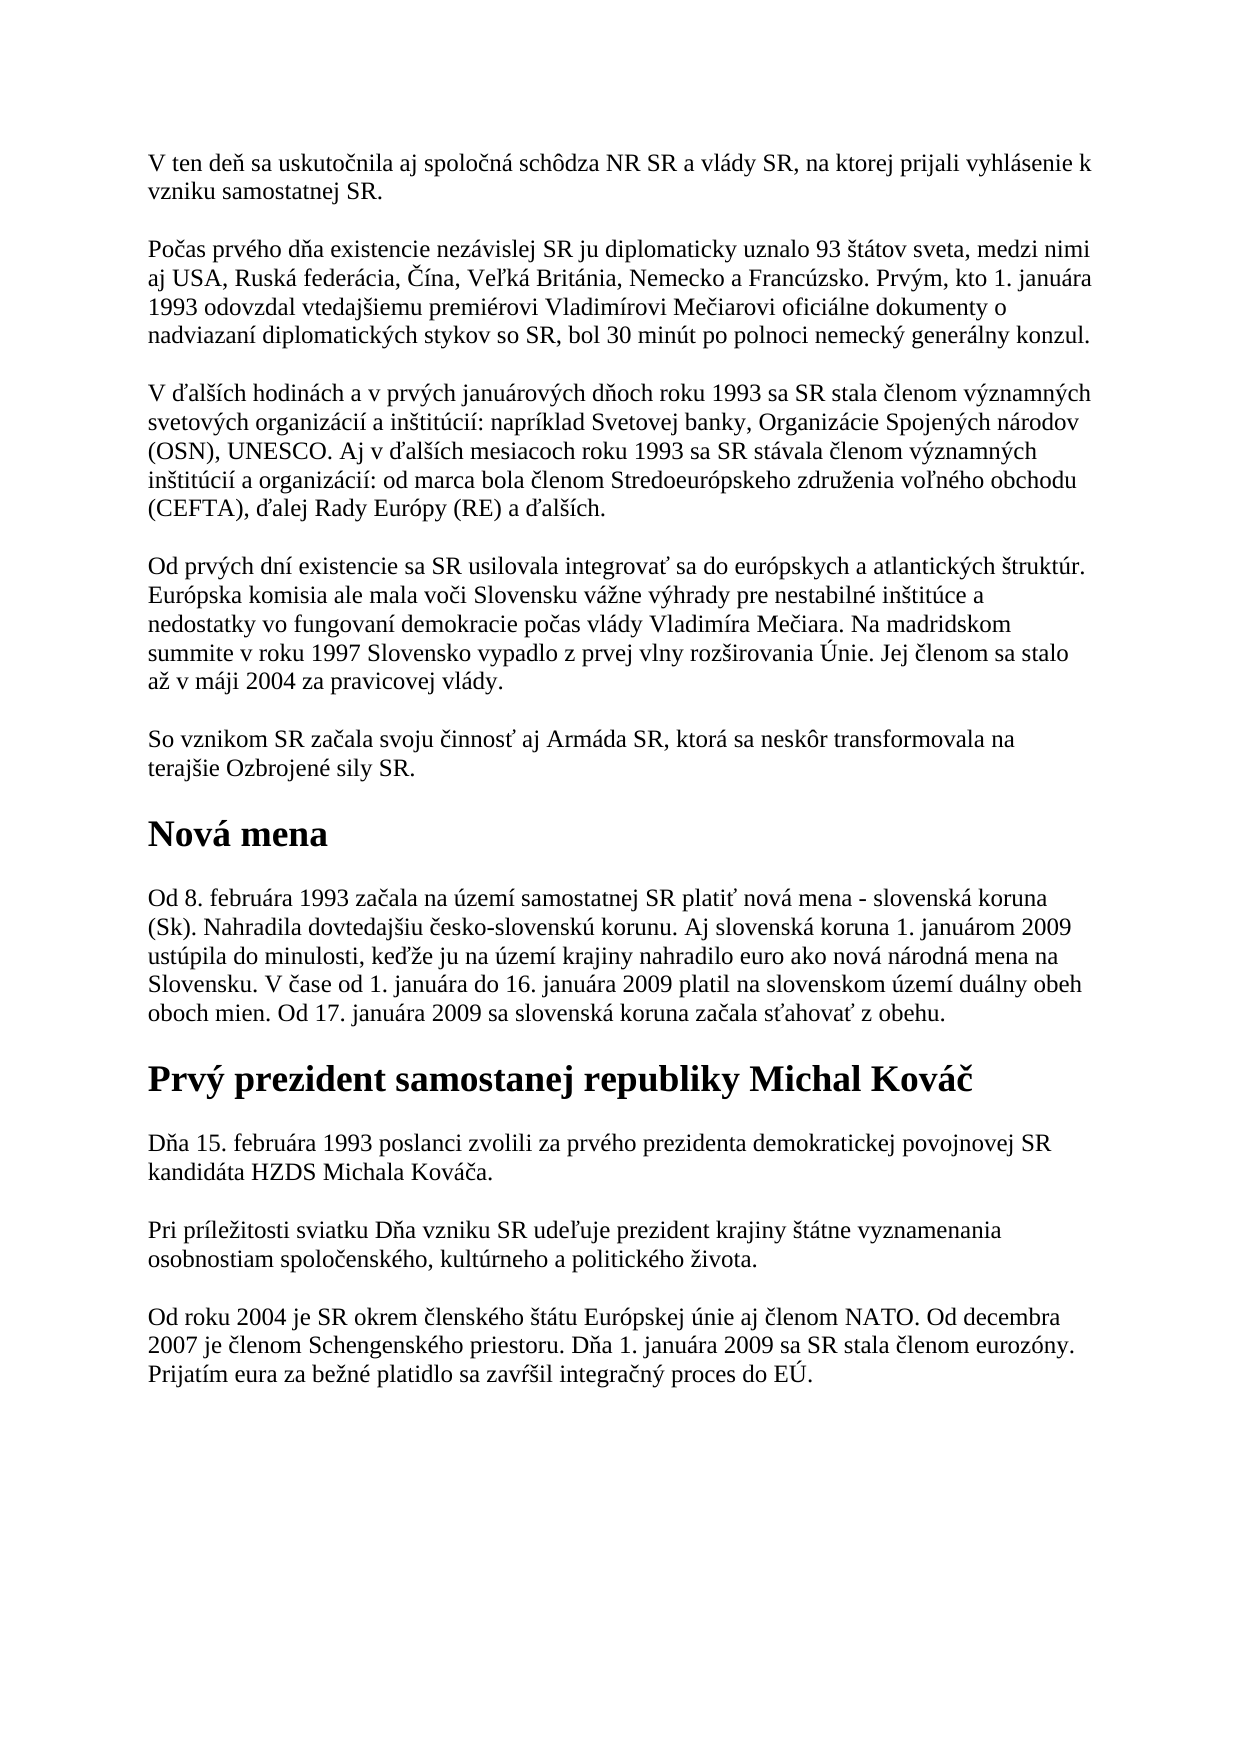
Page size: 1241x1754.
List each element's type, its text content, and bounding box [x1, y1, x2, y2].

text Prvý prezident samostanej republiky Michal Kováč [148, 1056, 1093, 1099]
text Počas prvého dňa existencie nezávislej SR ju diplomaticky uznalo 93 štátov sveta, medzi nimi aj USA, Ruská federácia, Čína, Veľká Británia, Nemecko a Francúzsko. Prvým, kto 1. januára 1993 odovzdal vtedajšiemu premiérovi Vladimírovi Mečiarovi oficiálne dokumenty o nadviazaní diplomatických stykov so SR, bol 30 minút po polnoci nemecký generálny konzul. [148, 234, 1093, 349]
text Od roku 2004 je SR okrem členského štátu Európskej únie aj členom NATO. Od decembra 2007 je členom Schengenského priestoru. Dňa 1. januára 2009 sa SR stala členom eurozóny. Prijatím eura za bežné platidlo sa zavŕšil integračný proces do EÚ. [148, 1302, 1093, 1388]
text Dňa 15. februára 1993 poslanci zvolili za prvého prezidenta demokratickej povojnovej SR kandidáta HZDS Michala Kováča. [148, 1128, 1093, 1186]
text Od 8. februára 1993 začala na území samostatnej SR platiť nová mena - slovenská koruna (Sk). Nahradila dovtedajšiu česko-slovenskú korunu. Aj slovenská koruna 1. januárom 2009 ustúpila do minulosti, keďže ju na území krajiny nahradilo euro ako nová národná mena na Slovensku. V čase od 1. januára do 16. januára 2009 platil na slovenskom území duálny obeh oboch mien. Od 17. januára 2009 sa slovenská koruna začala sťahovať z obehu. [148, 883, 1093, 1027]
text V ďalších hodinách a v prvých januárových dňoch roku 1993 sa SR stala členom významných svetových organizácií a inštitúcií: napríklad Svetovej banky, Organizácie Spojených národov (OSN), UNESCO. Aj v ďalších mesiacoch roku 1993 sa SR stávala členom významných inštitúcií a organizácií: od marca bola členom Stredoeurópskeho združenia voľného obchodu (CEFTA), ďalej Rady Európy (RE) a ďalších. [148, 378, 1093, 522]
text V ten deň sa uskutočnila aj spoločná schôdza NR SR a vlády SR, na ktorej prijali vyhlásenie k vzniku samostatnej SR. [148, 148, 1093, 205]
text Od prvých dní existencie sa SR usilovala integrovať sa do európskych a atlantických štruktúr. Európska komisia ale mala voči Slovensku vážne výhrady pre nestabilné inštitúce a nedostatky vo fungovaní demokracie počas vlády Vladimíra Mečiara. Na madridskom summite v roku 1997 Slovensko vypadlo z prvej vlny rozširovania Únie. Jej členom sa stalo až v máji 2004 za pravicovej vlády. [148, 551, 1093, 695]
text Pri príležitosti sviatku Dňa vzniku SR udeľuje prezident krajiny štátne vyznamenania osobnostiam spoločenského, kultúrneho a politického života. [148, 1215, 1093, 1273]
text Nová mena [148, 811, 1093, 854]
text So vznikom SR začala svoju činnosť aj Armáda SR, ktorá sa neskôr transformovala na terajšie Ozbrojené sily SR. [148, 724, 1093, 782]
